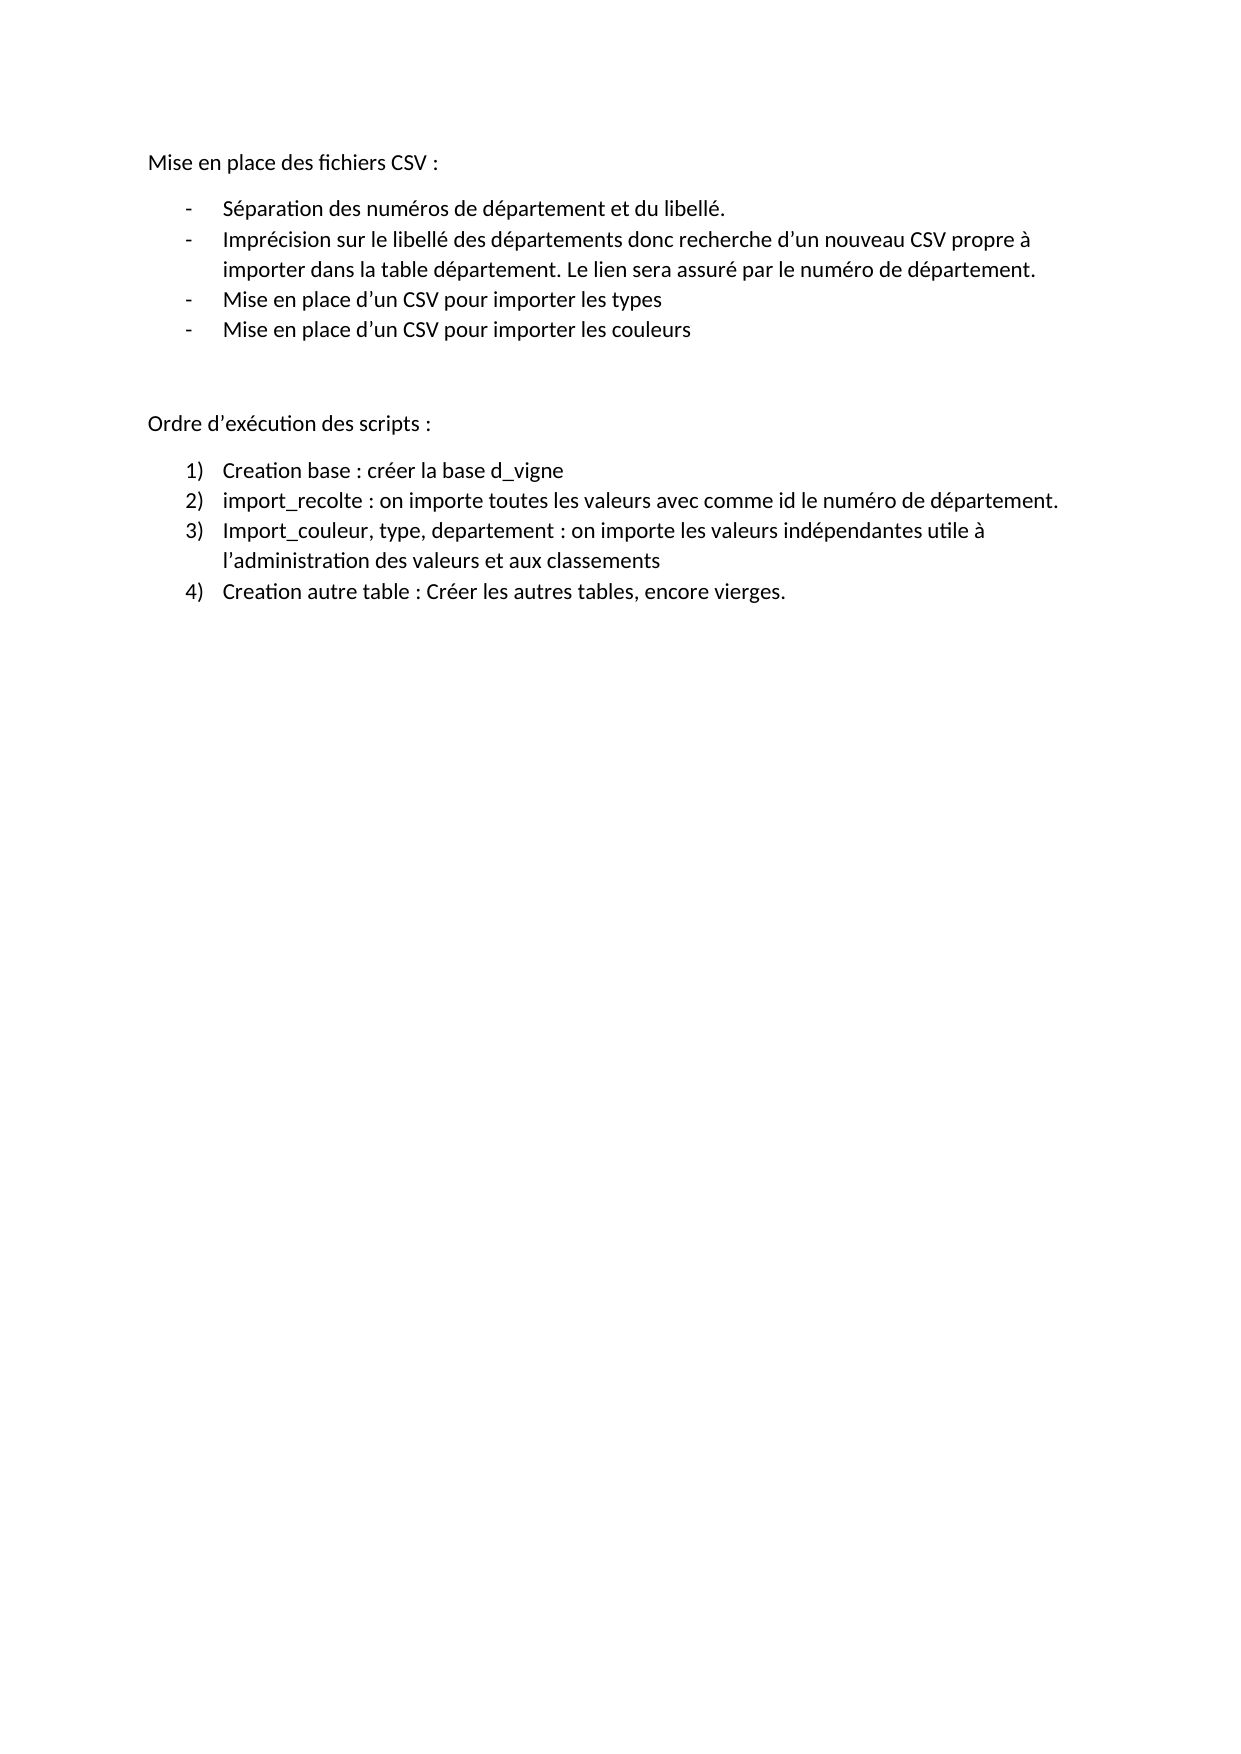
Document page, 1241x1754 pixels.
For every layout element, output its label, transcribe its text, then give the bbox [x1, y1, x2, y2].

text Mise en place des fichiers CSV : [148, 148, 1093, 176]
text Ordre d’exécution des scripts : [148, 409, 1093, 437]
list Import_couleur, type, departement : on importe les valeurs indépendantes utile à l’administration des valeurs et aux classements [185, 516, 1093, 574]
list Séparation des numéros de département et du libellé. [185, 194, 1093, 222]
list Mise en place d’un CSV pour importer les couleurs [185, 315, 1093, 343]
list Mise en place d’un CSV pour importer les types [185, 285, 1093, 313]
list Creation autre table : Créer les autres tables, encore vierges. [185, 577, 1093, 605]
list import_recolte : on importe toutes les valeurs avec comme id le numéro de département. [185, 486, 1093, 514]
list Creation base : créer la base d_vigne [185, 456, 1093, 484]
list Imprécision sur le libellé des départements donc recherche d’un nouveau CSV propre à importer dans la table département. Le lien sera assuré par le numéro de département. [185, 225, 1093, 283]
